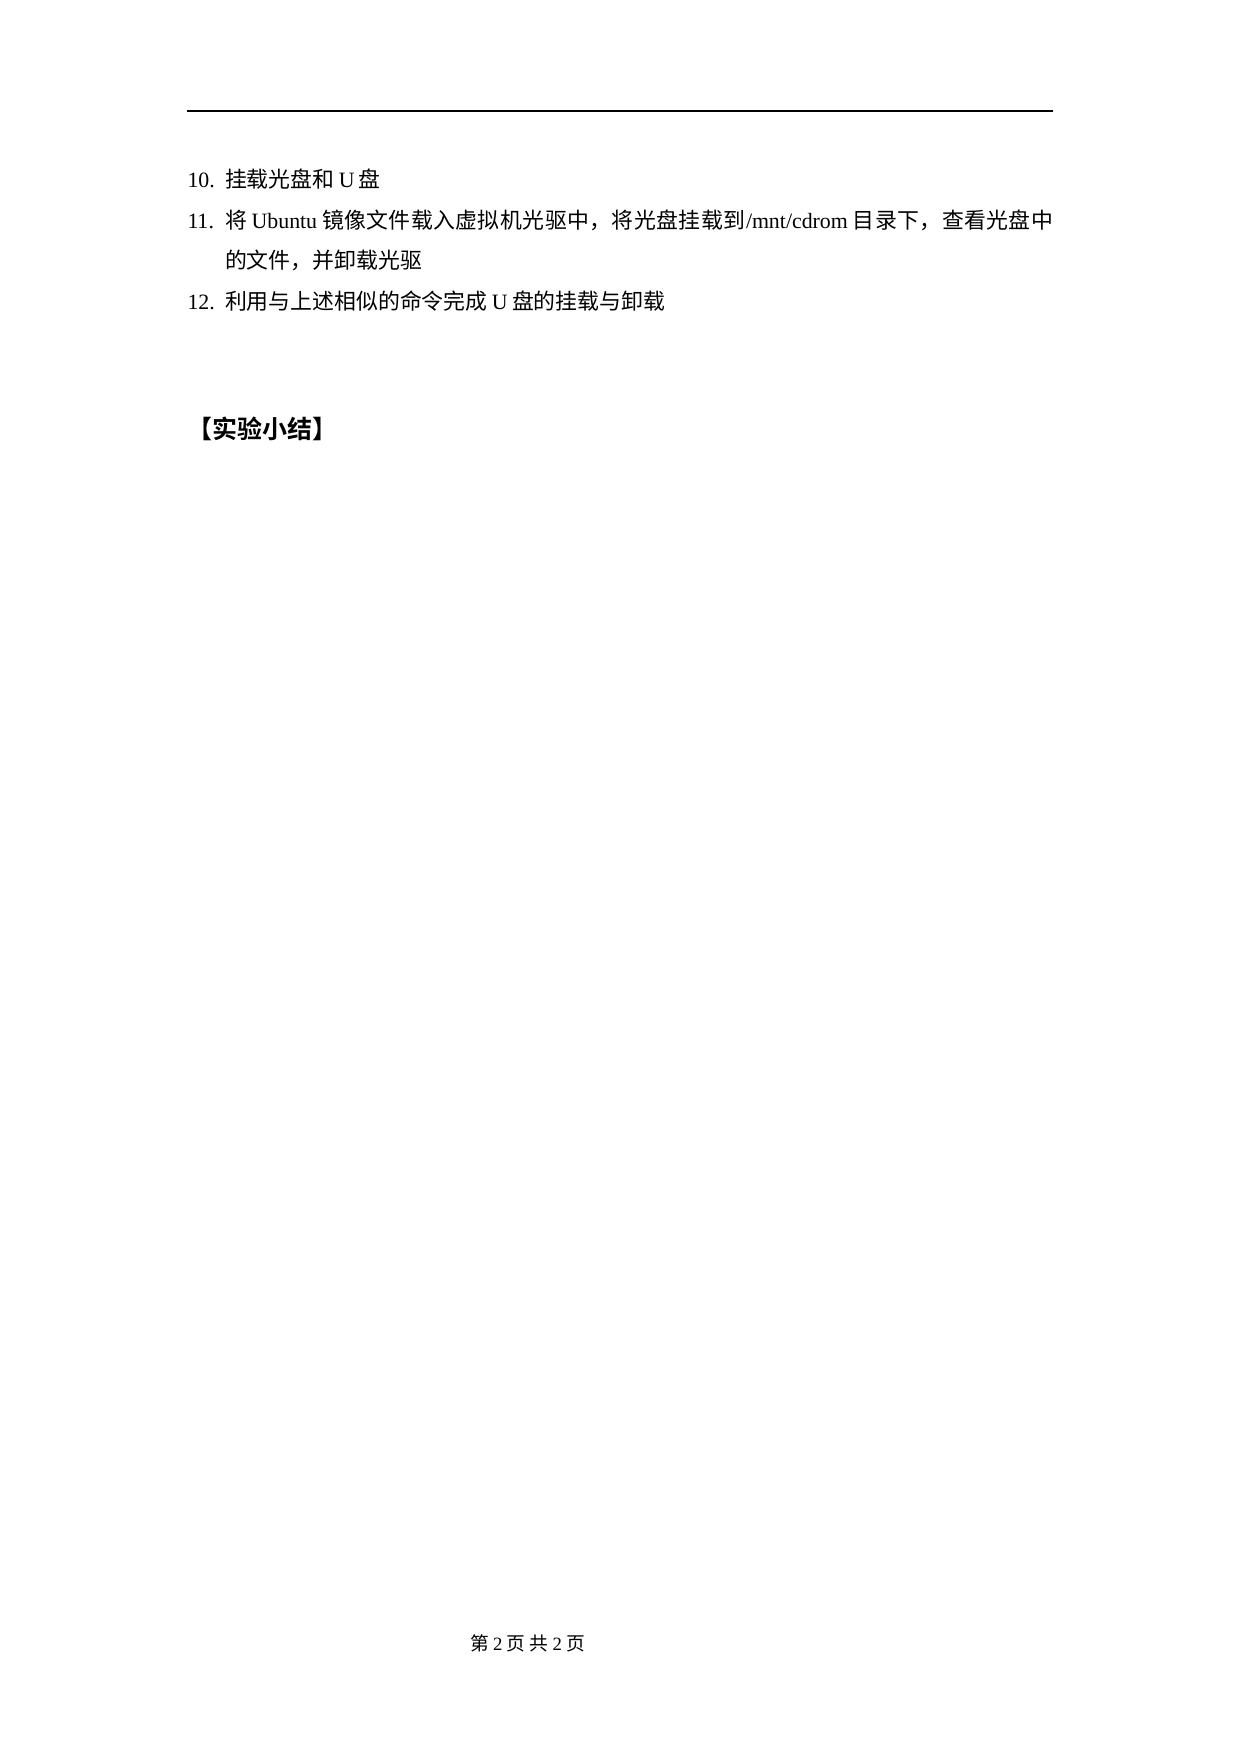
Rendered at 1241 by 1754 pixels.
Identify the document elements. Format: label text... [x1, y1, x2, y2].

list 利用与上述相似的命令完成U盘的挂载与卸载 [187, 283, 1053, 316]
text 【实验小结】 [187, 395, 1053, 460]
list 将Ubuntu镜像文件载入虚拟机光驱中，将光盘挂载到/mnt/cdrom目录下，查看光盘中的文件，并卸载光驱 [187, 202, 1053, 276]
list 挂载光盘和U盘 [187, 162, 1053, 194]
